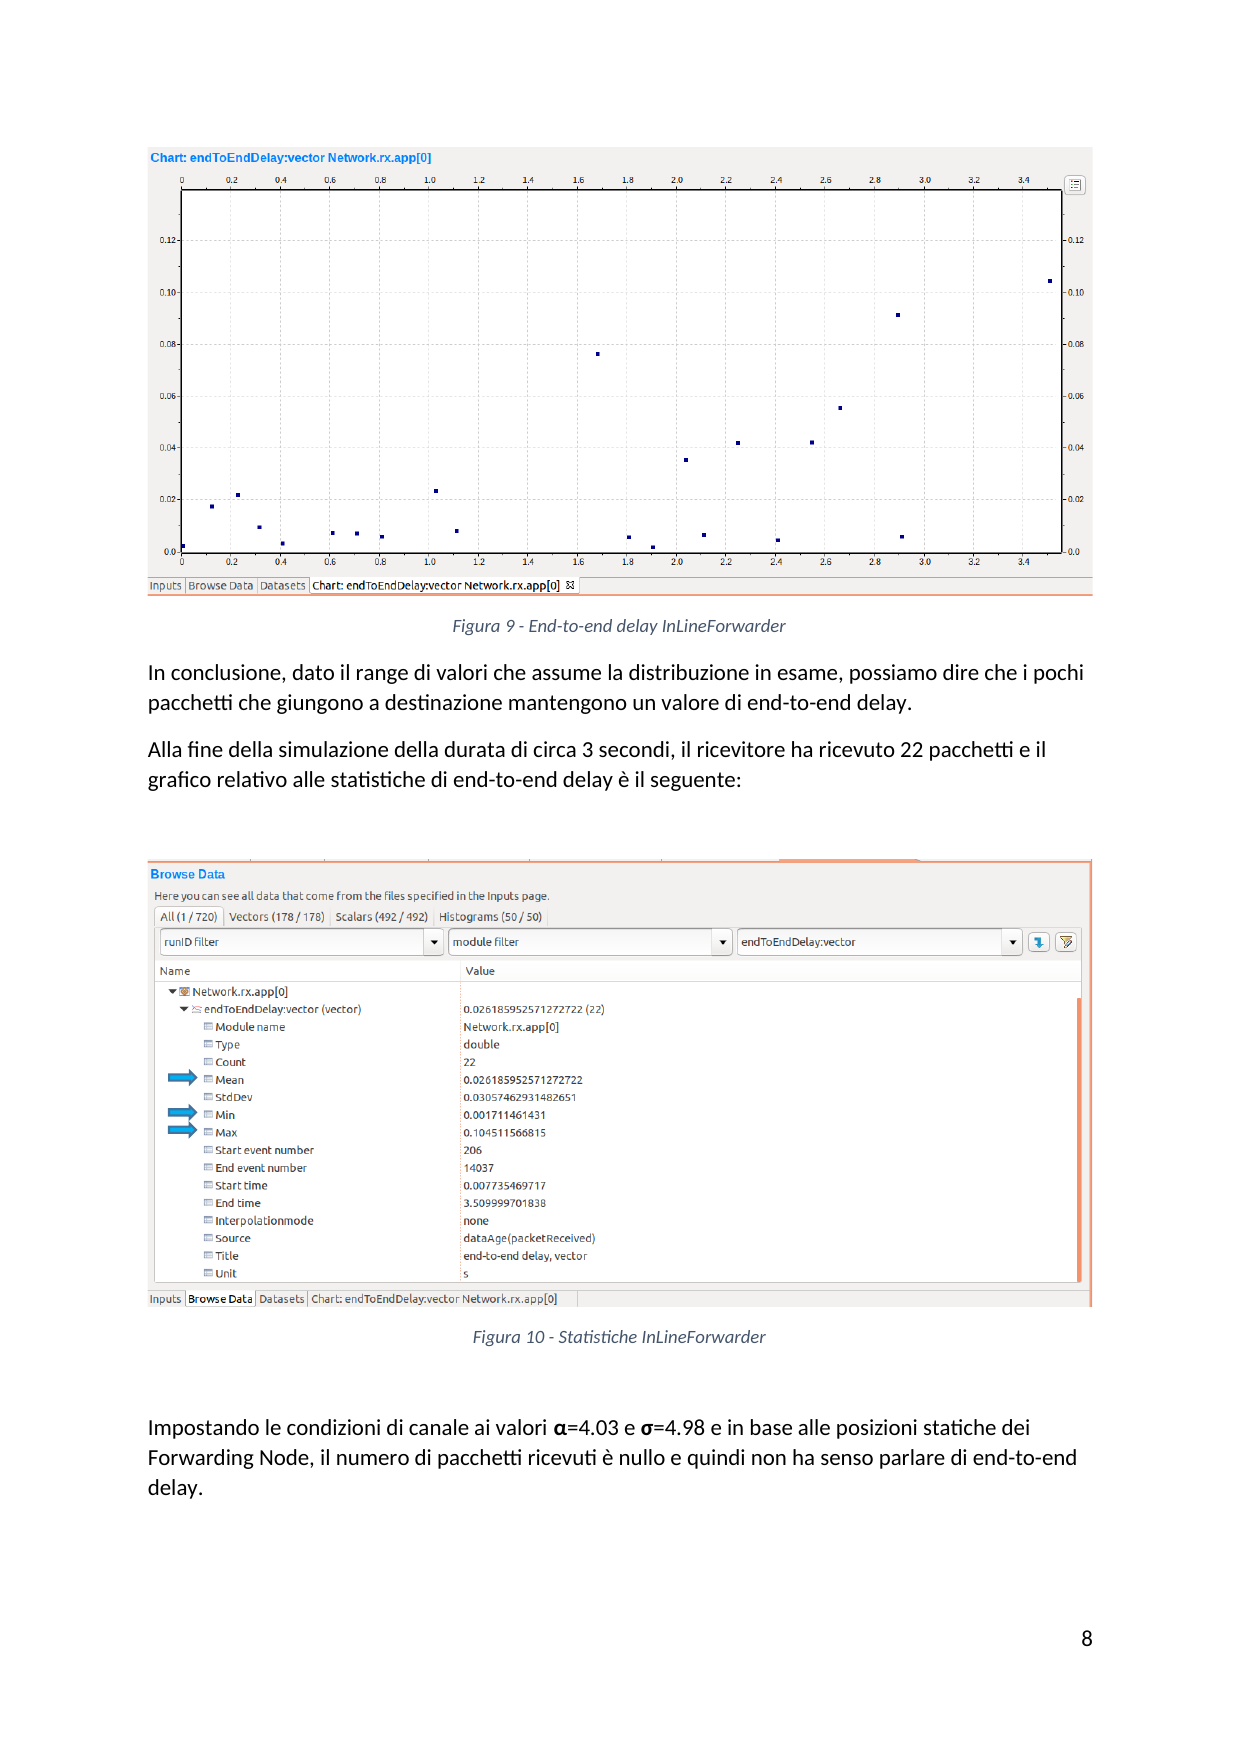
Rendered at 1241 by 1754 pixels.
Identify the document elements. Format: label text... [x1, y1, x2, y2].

text Impostando le condizioni di canale ai valori α=4.03 e σ=4.98 e in base alle posizioni statiche dei Forwarding Node, il numero di pacchetti ricevuti è nullo e quindi non ha senso parlare di end-to-end delay. [148, 1413, 1092, 1501]
text In conclusione, dato il range di valori che assume la distribuzione in esame, possiamo dire che i pochi pacchetti che giungono a destinazione mantengono un valore di end-to-end delay. [148, 658, 1092, 716]
text Figura 9 - End-to-end delay InLineForwarder [148, 614, 1092, 637]
text Figura 10 - Statistiche InLineForwarder [148, 1325, 1092, 1348]
text Alla fine della simulazione della durata di circa 3 secondi, il ricevitore ha ricevuto 22 pacchetti e il grafico relativo alle statistiche di end-to-end delay è il seguente: [148, 735, 1092, 793]
picture [147, 147, 1093, 596]
picture [147, 859, 1093, 1307]
